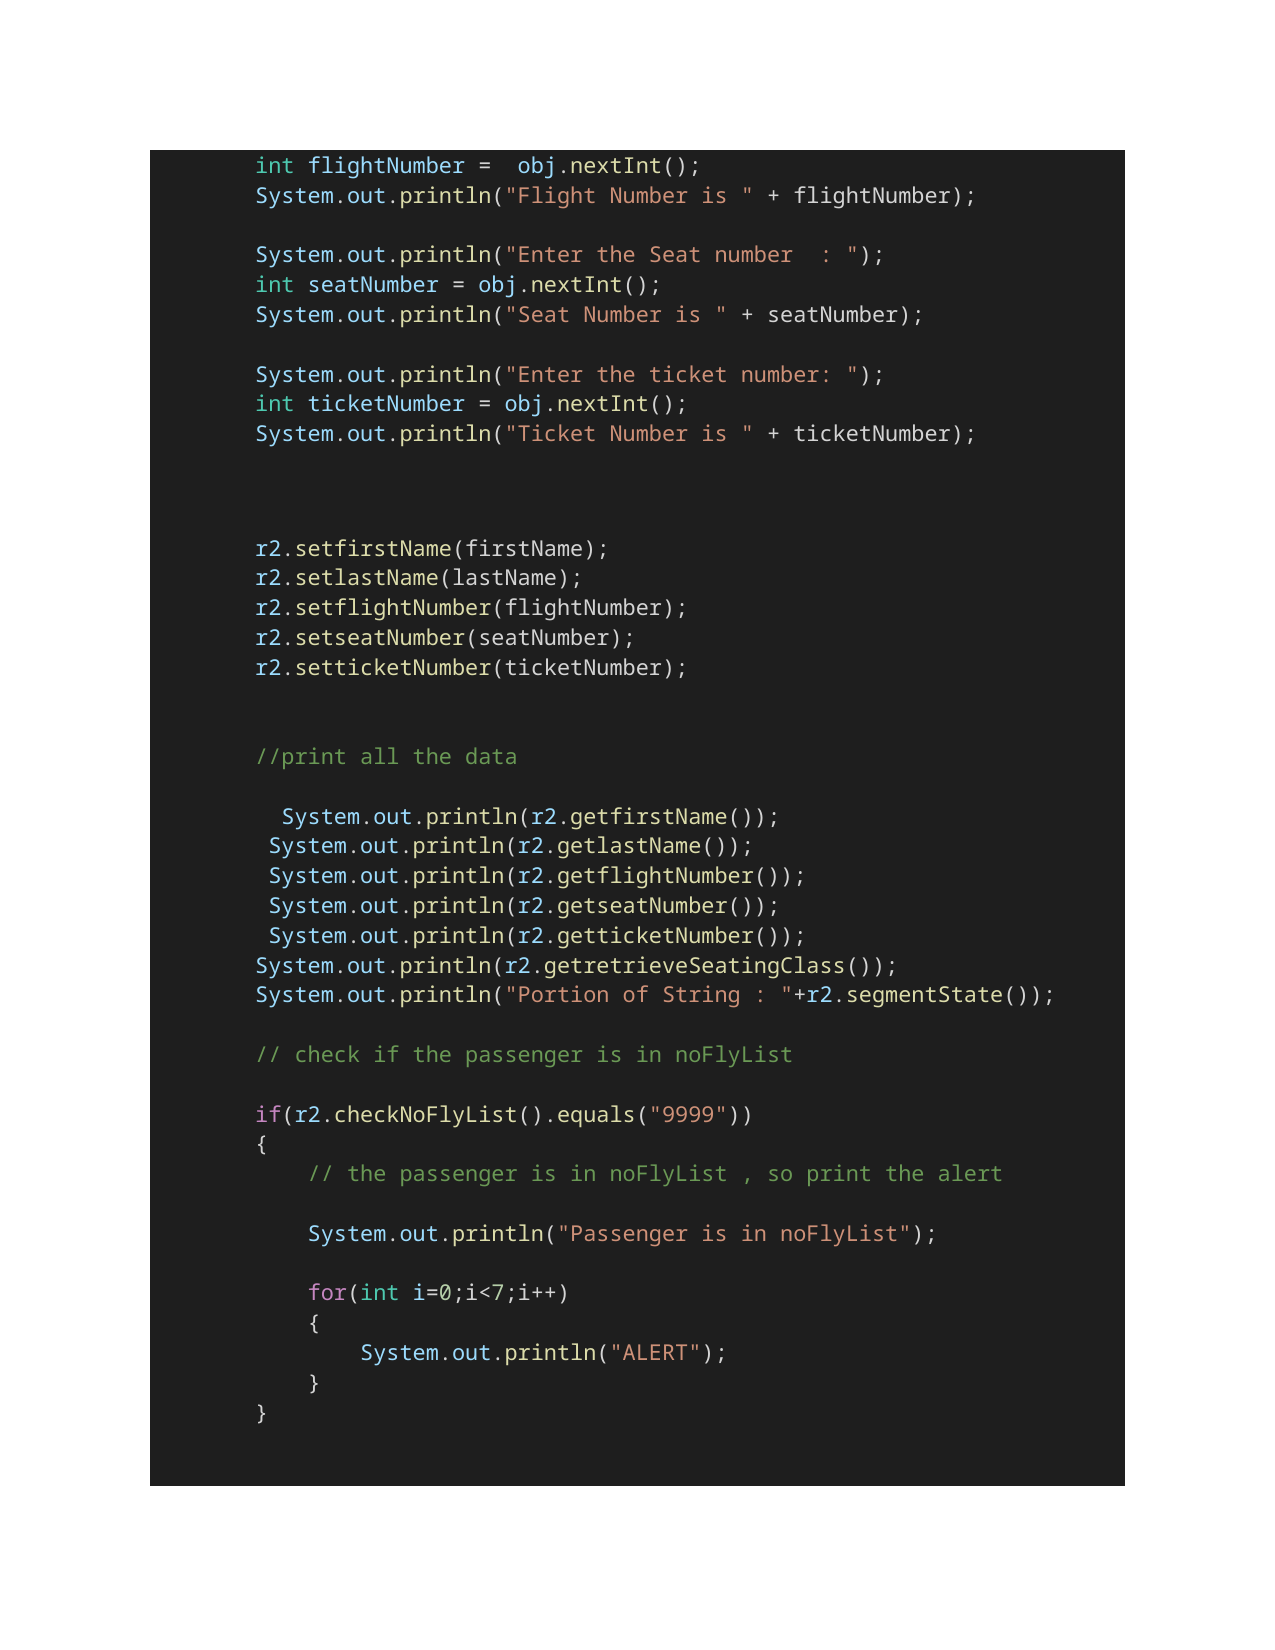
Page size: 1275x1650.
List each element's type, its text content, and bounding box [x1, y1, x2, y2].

text for(int i=0;i<7;i++) [150, 1277, 1125, 1307]
text int flightNumber = obj.nextInt(); [150, 150, 1125, 180]
text System.out.println("Enter the ticket number: "); [150, 358, 1125, 388]
text //print all the data [150, 741, 1125, 771]
text System.out.println("Portion of String : "+r2.segmentState()); [150, 979, 1125, 1009]
text } [150, 1396, 1125, 1426]
text // check if the passenger is in noFlyList [150, 1039, 1125, 1069]
text System.out.println("Ticket Number is " + ticketNumber); [150, 418, 1125, 448]
text System.out.println("Passenger is in noFlyList"); [150, 1218, 1125, 1247]
text r2.setflightNumber(flightNumber); [150, 592, 1125, 622]
text System.out.println(r2.getflightNumber()); [150, 860, 1125, 890]
text System.out.println("Enter the Seat number : "); [150, 239, 1125, 269]
text if(r2.checkNoFlyList().equals("9999")) [150, 1098, 1125, 1128]
text r2.setticketNumber(ticketNumber); [150, 652, 1125, 681]
text System.out.println(r2.getlastName()); [150, 830, 1125, 860]
text int ticketNumber = obj.nextInt(); [150, 388, 1125, 418]
text int seatNumber = obj.nextInt(); [150, 269, 1125, 299]
text { [150, 1307, 1125, 1337]
text } [150, 1367, 1125, 1396]
text r2.setfirstName(firstName); [150, 532, 1125, 562]
text System.out.println(r2.getseatNumber()); [150, 890, 1125, 920]
text System.out.println("Flight Number is " + flightNumber); [150, 180, 1125, 209]
text System.out.println(r2.getticketNumber()); [150, 920, 1125, 949]
text { [150, 1128, 1125, 1158]
text // the passenger is in noFlyList , so print the alert [150, 1158, 1125, 1188]
text System.out.println(r2.getretrieveSeatingClass()); [150, 949, 1125, 979]
text System.out.println(r2.getfirstName()); [150, 801, 1125, 830]
text System.out.println("ALERT"); [150, 1337, 1125, 1367]
text r2.setlastName(lastName); [150, 562, 1125, 592]
text r2.setseatNumber(seatNumber); [150, 622, 1125, 652]
text System.out.println("Seat Number is " + seatNumber); [150, 299, 1125, 329]
